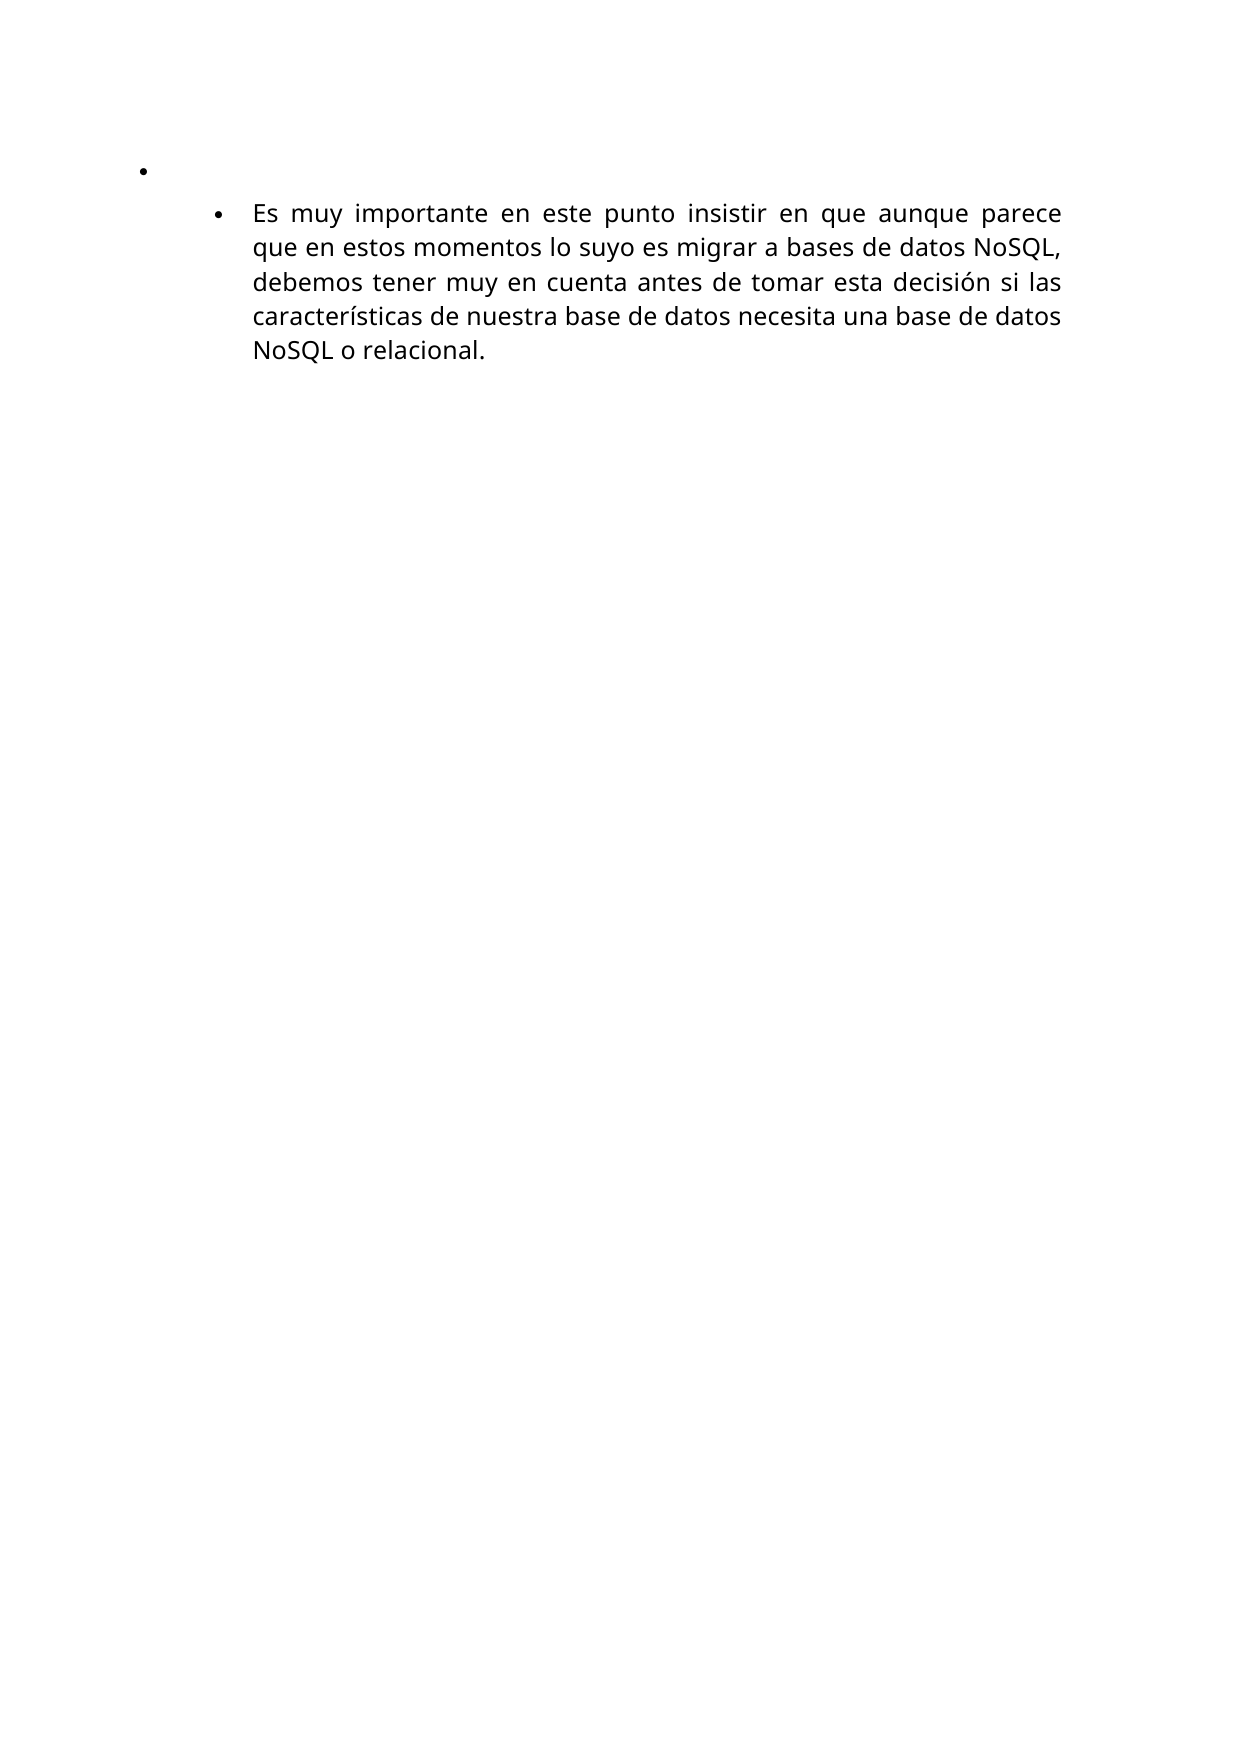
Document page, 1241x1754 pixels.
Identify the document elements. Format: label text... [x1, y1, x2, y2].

list Es muy importante en este punto insistir en que aunque parece que en estos momentos lo suyo es migrar a bases de datos NoSQL, debemos tener muy en cuenta antes de tomar esta decisión si las características de nuestra base de datos necesita una base de datos NoSQL o relacional. [215, 196, 1063, 366]
